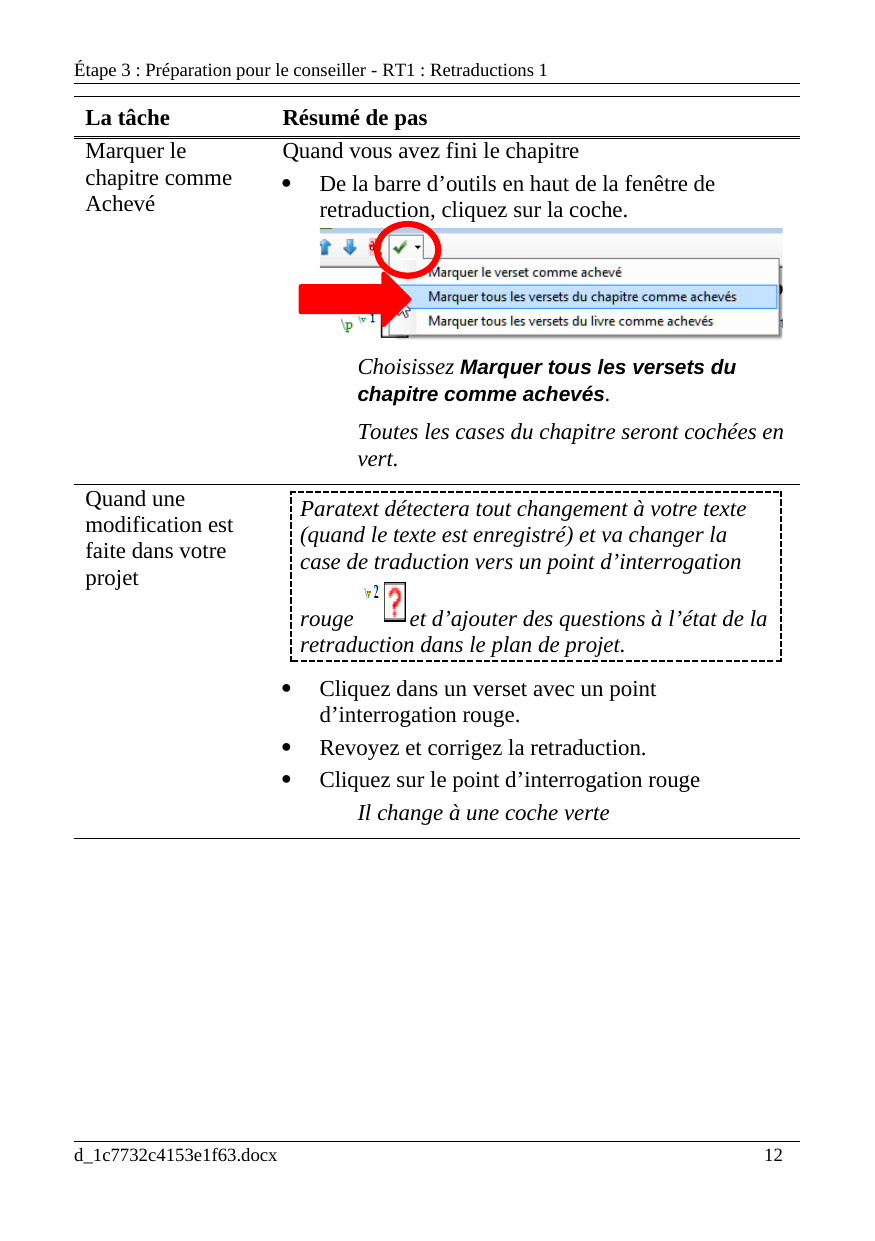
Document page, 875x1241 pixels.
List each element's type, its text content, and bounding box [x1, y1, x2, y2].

table_cell Quand une modification est faite dans votre projet [74, 485, 271, 838]
table_header Résumé de pas [271, 97, 800, 136]
table_cell Paratext détectera tout changement à votre texte (quand le texte est enregistré) et va changer la case de traduction vers un point d’interrogation rouge et d’ajouter des questions à l’état de la retraduction dans le plan de projet. Cliquez dans un verset avec un point d’interrogation rouge. Revoyez et corrigez la retraduction. Cliquez sur le point d’interrogation rouge Il change à une coche verte [271, 485, 800, 838]
picture [319, 228, 783, 341]
table_cell Quand vous avez fini le chapitre De la barre d’outils en haut de la fenêtre de retraduction, cliquez sur la coche. Choisissez Marquer tous les versets du chapitre comme achevés. Toutes les cases du chapitre seront cochées en vert. [271, 139, 800, 484]
picture [319, 228, 384, 284]
table_header La tâche [74, 97, 271, 136]
table_cell Marquer le chapitre comme Achevé [74, 139, 271, 484]
picture [381, 228, 435, 272]
picture [359, 574, 410, 627]
